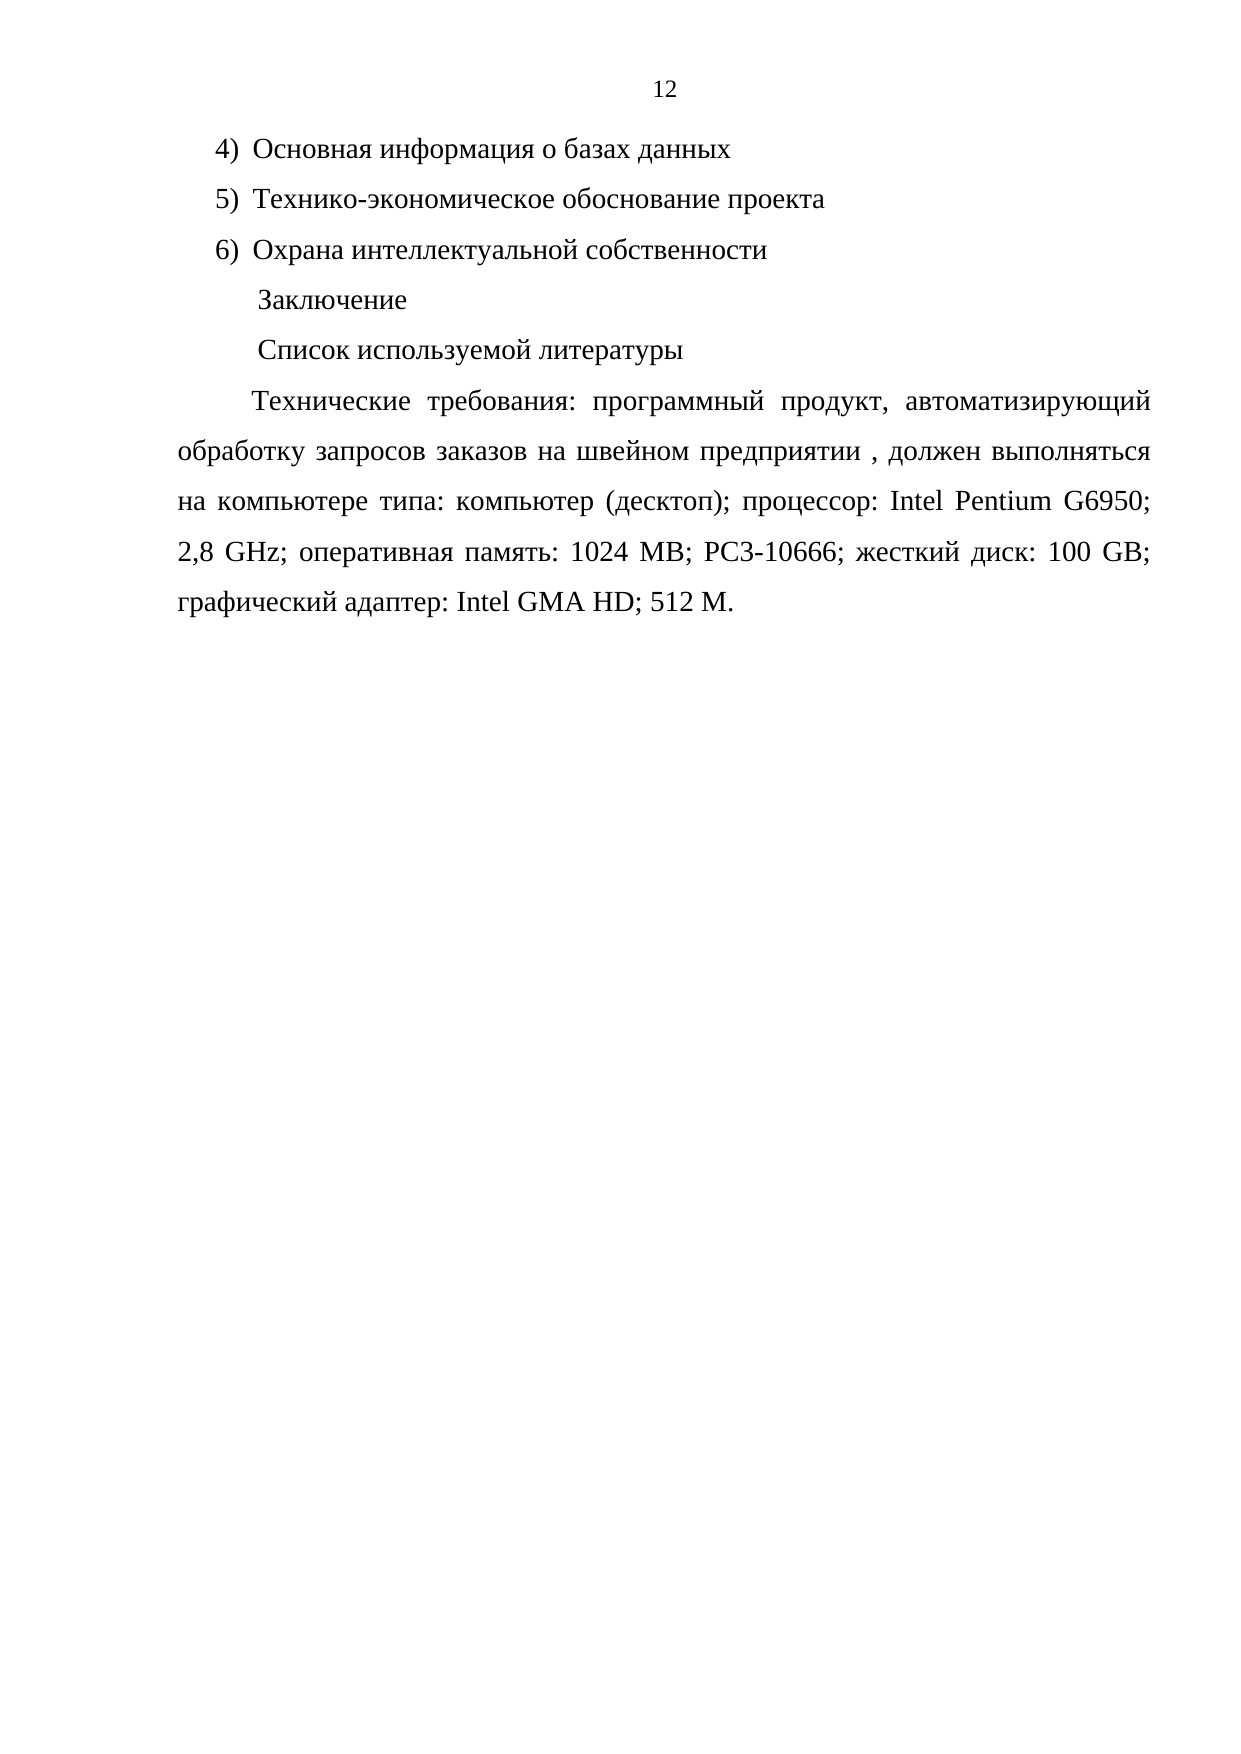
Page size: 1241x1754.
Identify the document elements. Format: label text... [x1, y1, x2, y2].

list Основная информация о базах данных [215, 131, 1152, 165]
text Технические требования: программный продукт, автоматизирующий обработку запросов заказов на швейном предприятии , должен выполняться на компьютере типа: компьютер (десктоп); процессор: Intel Pentium G6950; 2,8 GHz; оперативная память: 1024 MB; PC3-10666; жесткий диск: 100 GB; графический адаптер: Intel GMA HD; 512 M. [177, 383, 1152, 618]
text Список используемой литературы [177, 332, 1152, 366]
text Заключение [177, 282, 1152, 316]
list Технико-экономическое обоснование проекта [215, 182, 1152, 215]
list Охрана интеллектуальной собственности [215, 232, 1152, 265]
